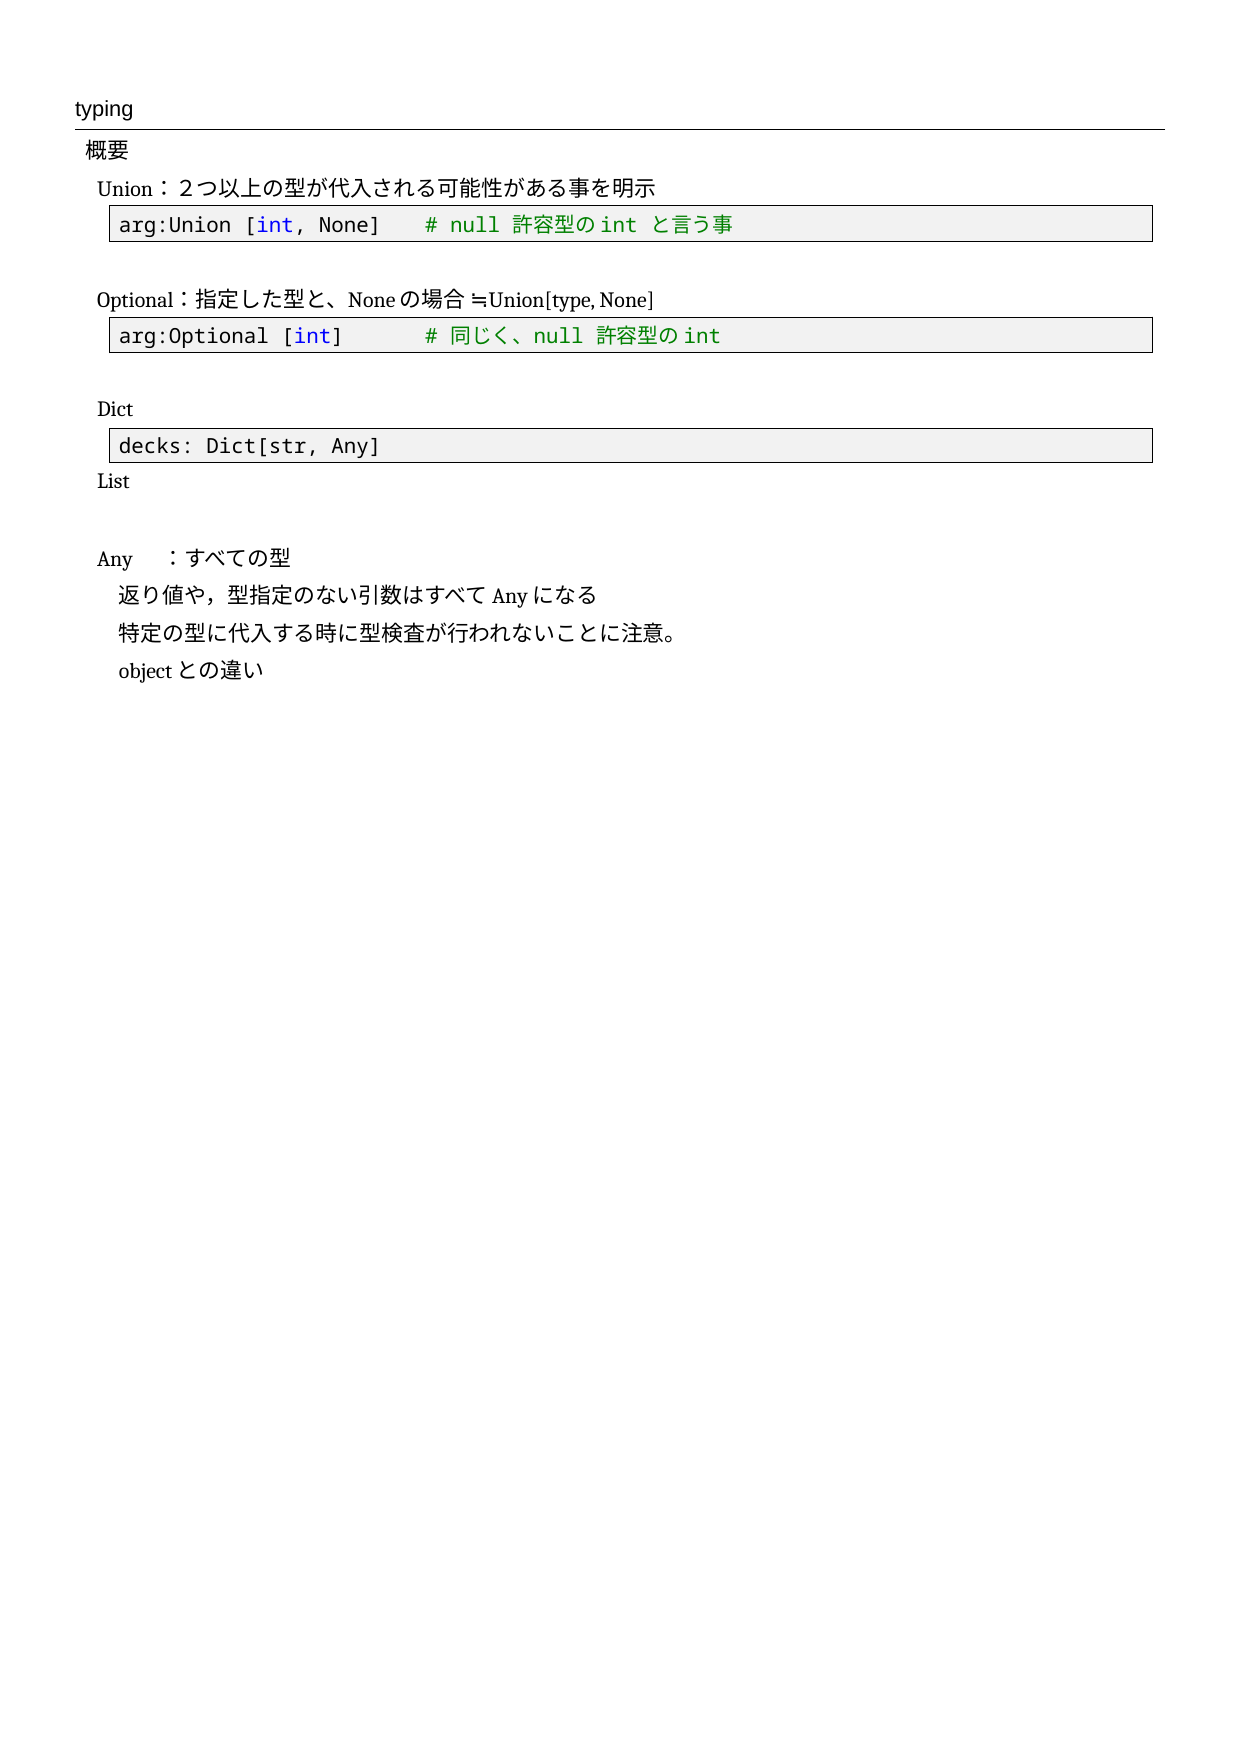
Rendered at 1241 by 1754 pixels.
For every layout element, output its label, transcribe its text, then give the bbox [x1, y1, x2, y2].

text arg:Union [int, None] # null 許容型のint と言う事 [110, 206, 1152, 241]
text objectとの違い [119, 650, 1165, 688]
text Any ：すべての型 [97, 538, 1165, 575]
text Dict [97, 391, 1165, 428]
text 返り値や，型指定のない引数はすべてAnyになる [119, 575, 1165, 613]
subtitle typing [75, 89, 1165, 129]
text List [97, 463, 1165, 500]
subtitle 概要 [85, 130, 1155, 168]
text decks: Dict[str, Any] [110, 429, 1152, 462]
text 特定の型に代入する時に型検査が行われないことに注意。 [119, 613, 1165, 650]
text arg:Optional [int] # 同じく、null 許容型のint [110, 318, 1152, 352]
text Optional：指定した型と、Noneの場合 ≒Union[type, None] [97, 279, 1165, 317]
text Union：２つ以上の型が代入される可能性がある事を明示 [97, 168, 1165, 205]
